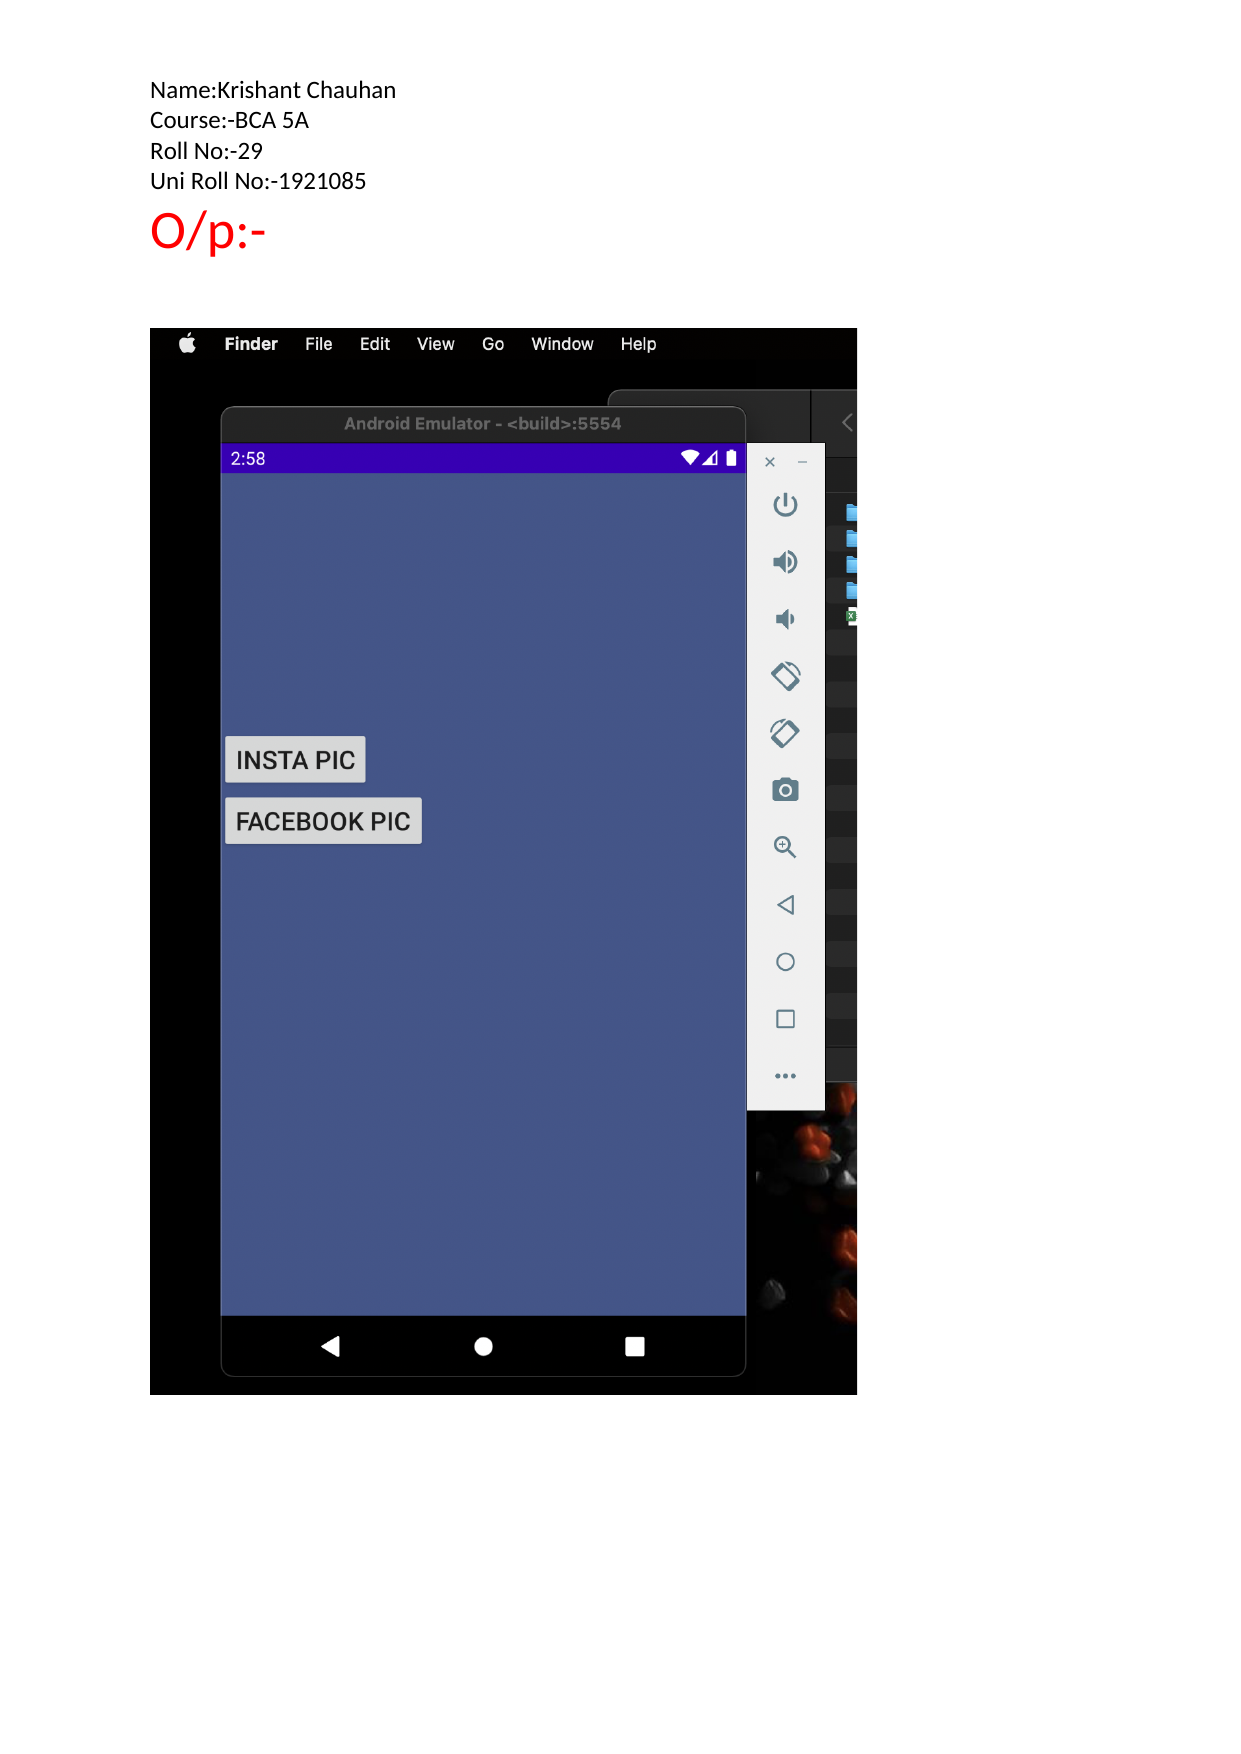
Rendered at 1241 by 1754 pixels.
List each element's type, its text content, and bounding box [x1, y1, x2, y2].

text O/p:- [150, 196, 1090, 262]
picture [150, 328, 858, 1395]
